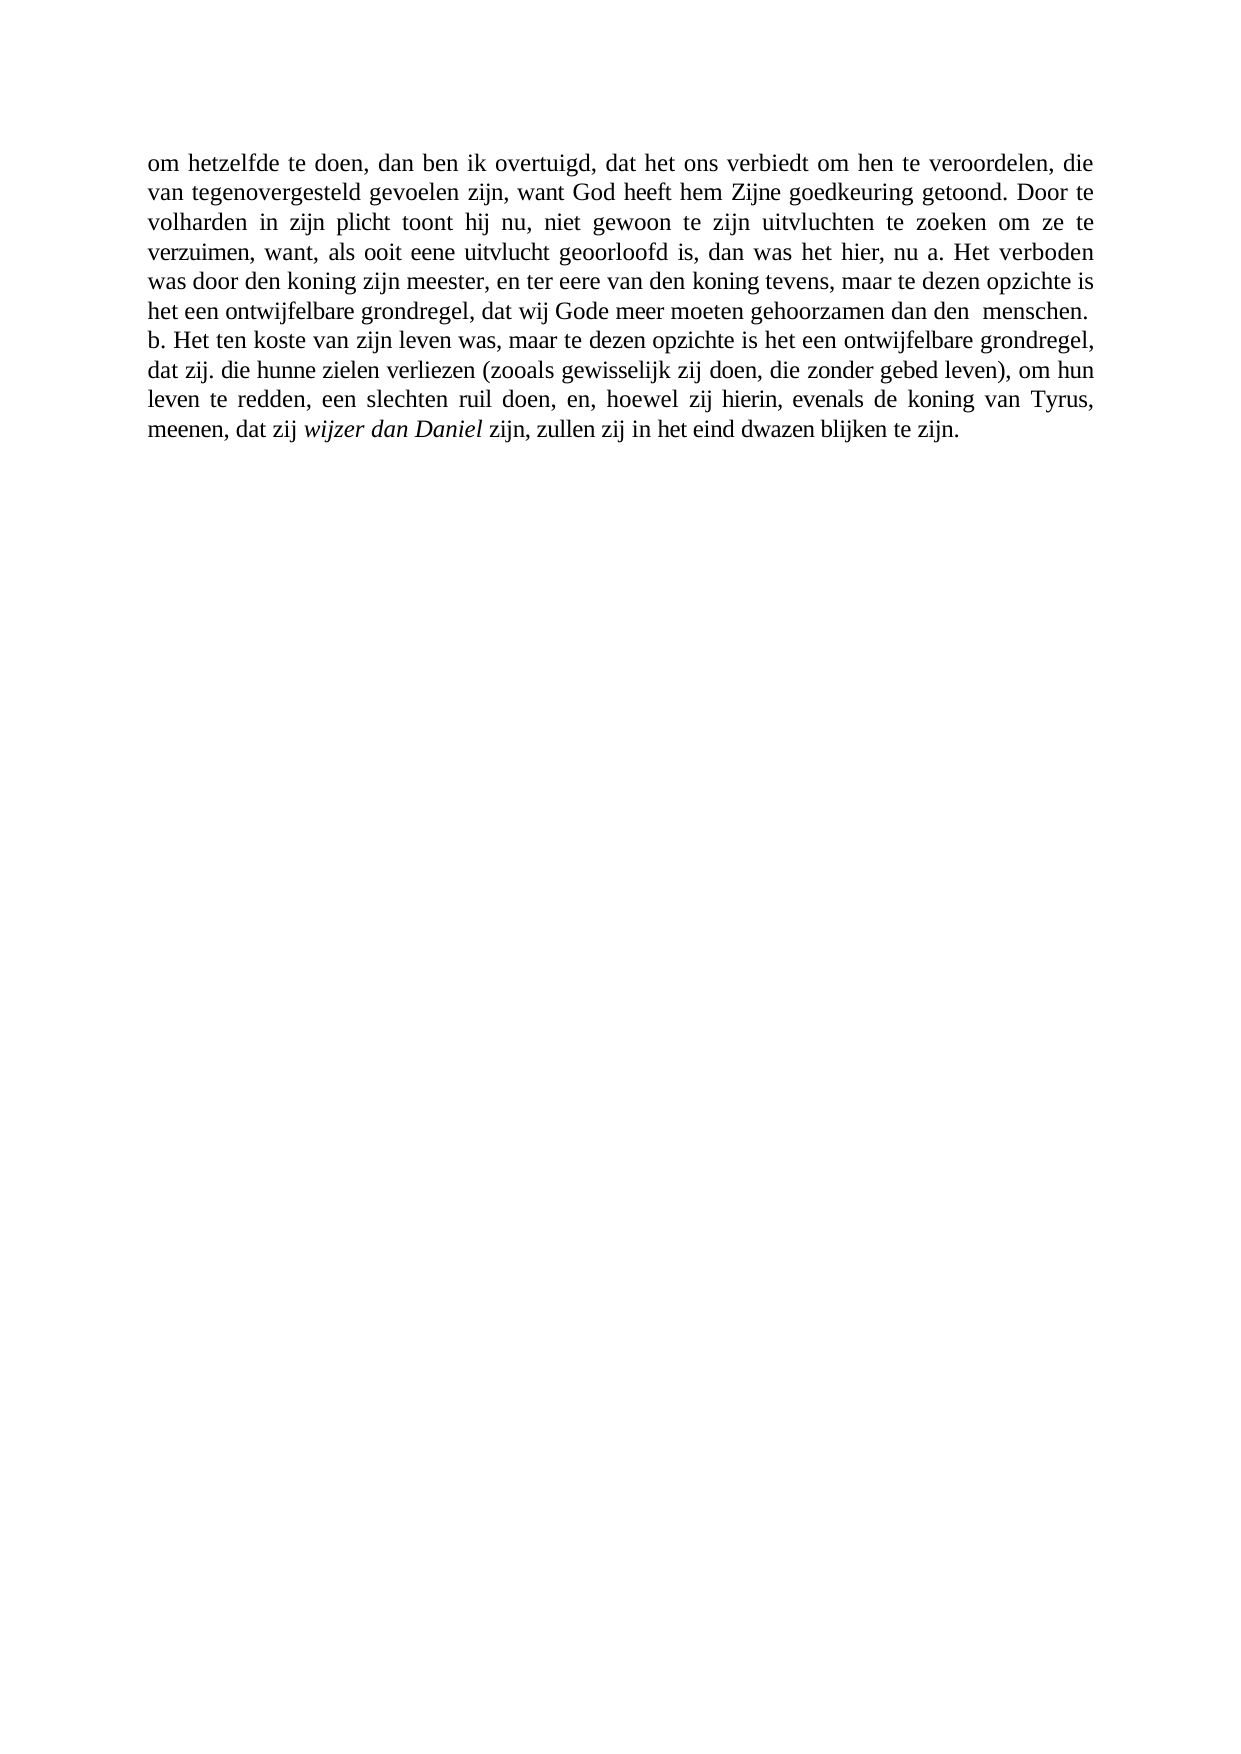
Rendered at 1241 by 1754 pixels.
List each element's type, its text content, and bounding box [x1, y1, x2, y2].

list Het ten koste van zijn leven was, maar te dezen opzichte is het een ontwijfelbare grondregel, dat zij. die hunne zielen verliezen (zooals gewisselijk zij doen, die zonder gebed leven), om hun leven te redden, een slechten ruil doen, en, hoewel zij hierin, evenals de koning van Tyrus, meenen, dat zij wijzer dan Daniel zijn, zullen zij in het eind dwazen blijken te zijn. [147, 325, 1094, 443]
text om hetzelfde te doen, dan ben ik overtuigd, dat het ons verbiedt om hen te veroordelen, die van tegenovergesteld gevoelen zijn, want God heeft hem Zijne goedkeuring getoond. Door te volharden in zijn plicht toont hij nu, niet gewoon te zijn uitvluchten te zoeken om ze te verzuimen, want, als ooit eene uitvlucht geoorloofd is, dan was het hier, nu a. Het verboden was door den koning zijn meester, en ter eere van den koning tevens, maar te dezen opzichte is het een ontwijfelbare grondregel, dat wij Gode meer moeten gehoorzamen dan den menschen. [147, 148, 1094, 324]
